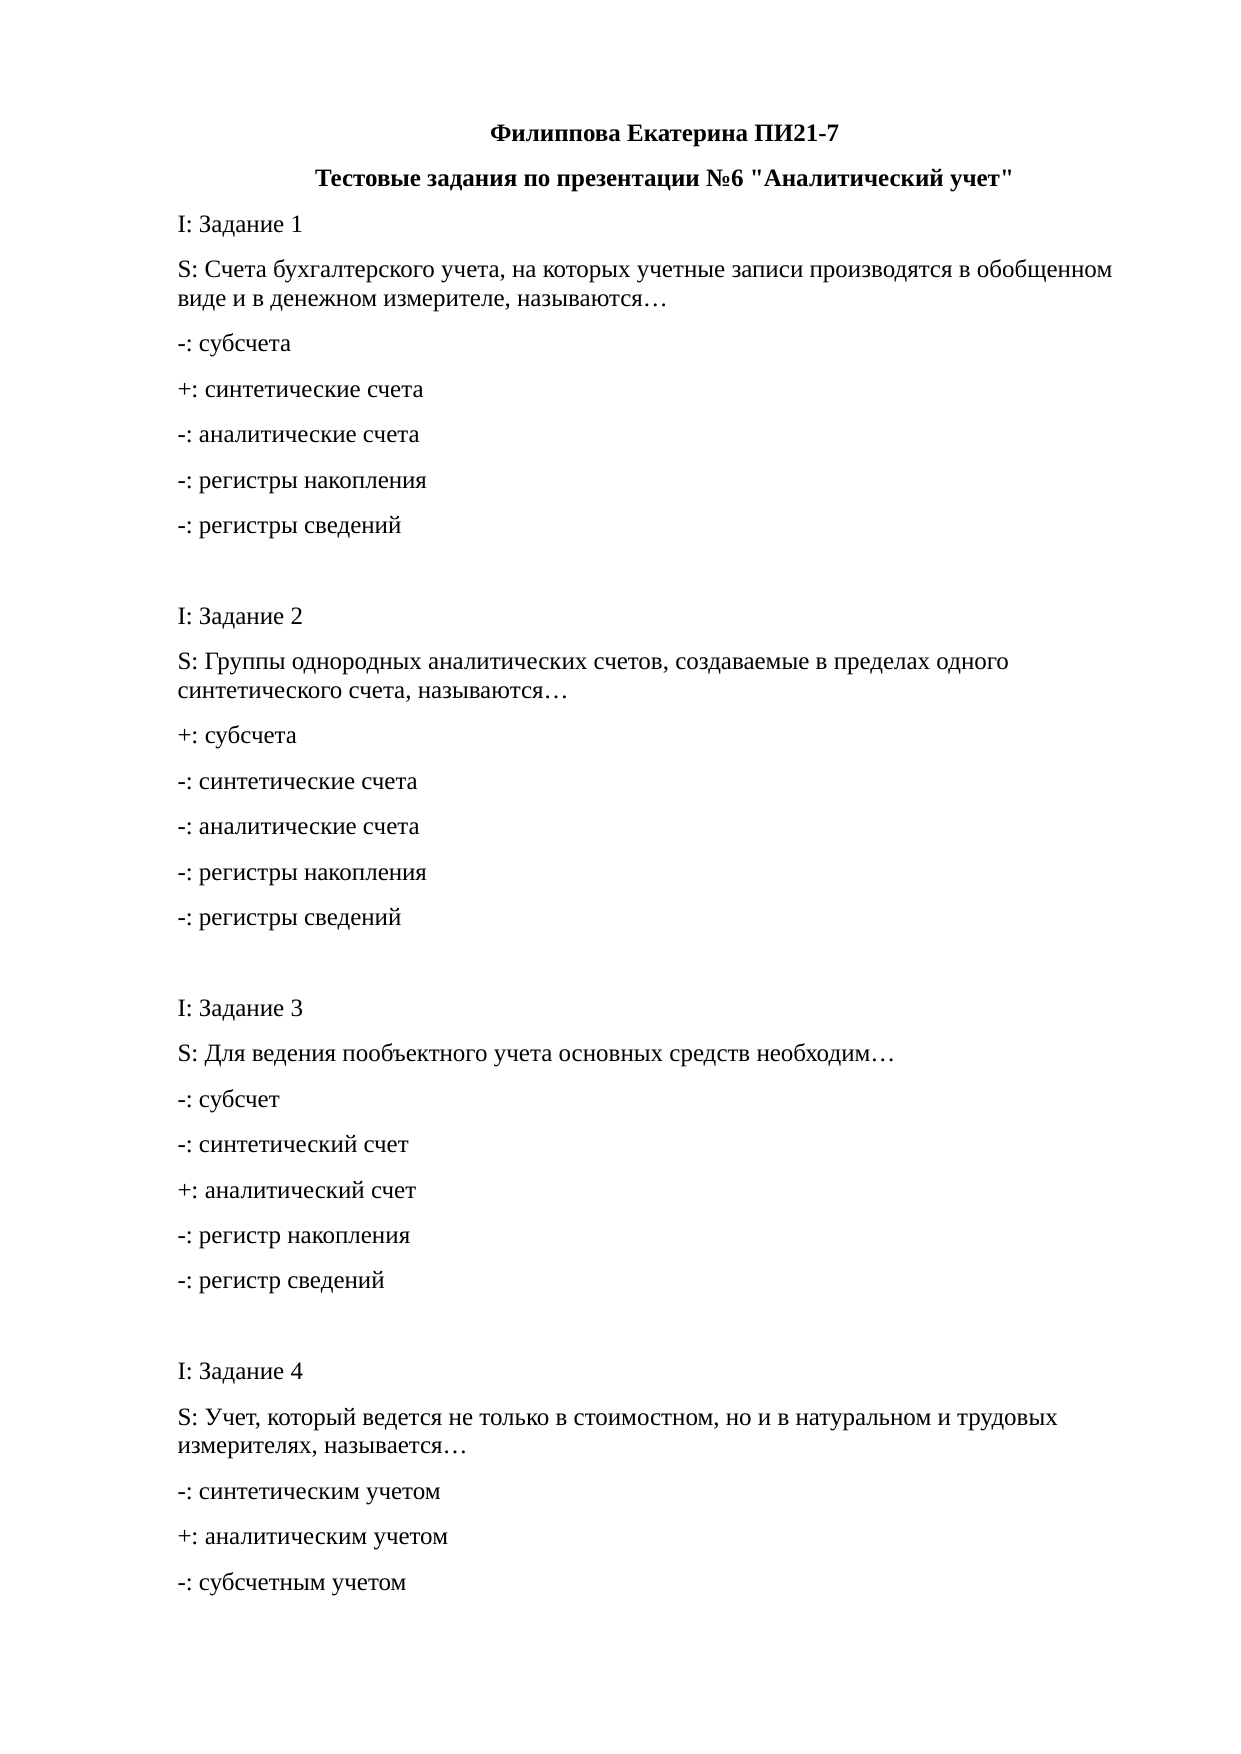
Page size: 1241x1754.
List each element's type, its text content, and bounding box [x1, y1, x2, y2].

text Тестовые задания по презентации №6 "Аналитический учет" [177, 163, 1152, 192]
text S: Счета бухгалтерского учета, на которых учетные записи производятся в обобщенном виде и в денежном измерителе, называются… [177, 254, 1152, 312]
text -: регистр накопления [177, 1220, 1152, 1249]
text S: Для ведения пообъектного учета основных средств необходим… [177, 1038, 1152, 1067]
text I: Задание 4 [177, 1356, 1152, 1385]
text -: регистр сведений [177, 1266, 1152, 1294]
text -: синтетический счет [177, 1129, 1152, 1158]
text -: регистры накопления [177, 465, 1152, 493]
text +: синтетические счета [177, 374, 1152, 403]
text +: аналитическим учетом [177, 1521, 1152, 1550]
text -: синтетические счета [177, 766, 1152, 795]
text -: субсчет [177, 1084, 1152, 1113]
text -: аналитические счета [177, 811, 1152, 840]
text -: субсчетным учетом [177, 1567, 1152, 1596]
text I: Задание 3 [177, 993, 1152, 1022]
text Филиппова Екатерина ПИ21-7 [177, 118, 1152, 147]
text -: регистры накопления [177, 857, 1152, 886]
text -: синтетическим учетом [177, 1476, 1152, 1505]
text I: Задание 2 [177, 601, 1152, 630]
text -: субсчета [177, 328, 1152, 357]
text +: субсчета [177, 721, 1152, 749]
text S: Учет, который ведется не только в стоимостном, но и в натуральном и трудовых измерителях, называется… [177, 1402, 1152, 1459]
text I: Задание 1 [177, 209, 1152, 238]
text +: аналитический счет [177, 1175, 1152, 1203]
text -: регистры сведений [177, 510, 1152, 539]
text -: регистры сведений [177, 902, 1152, 931]
text S: Группы однородных аналитических счетов, создаваемые в пределах одного синтетического счета, называются… [177, 646, 1152, 704]
text -: аналитические счета [177, 419, 1152, 448]
